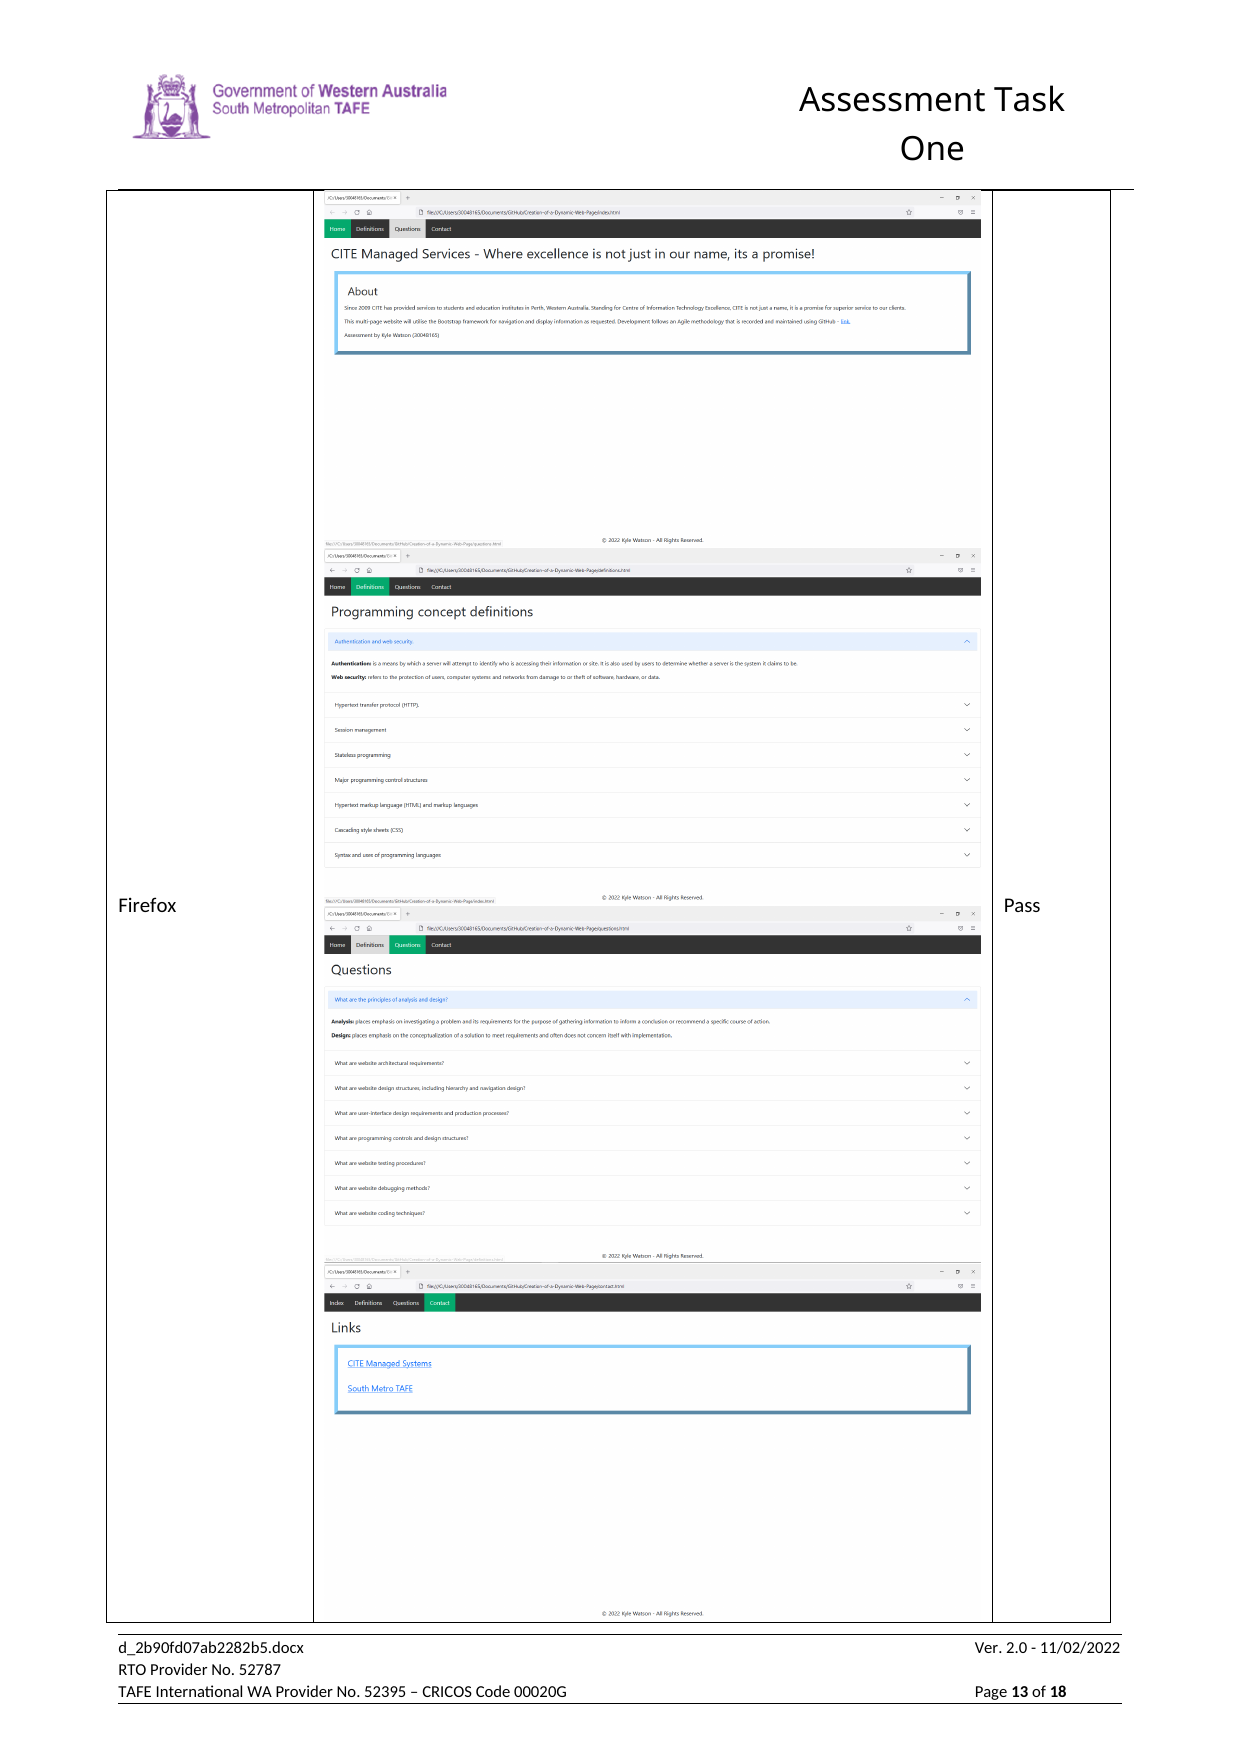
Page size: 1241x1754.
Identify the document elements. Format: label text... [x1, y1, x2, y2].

table_cell Pass [993, 191, 1110, 1622]
table_cell Firefox [107, 191, 313, 1622]
picture [324, 190, 981, 547]
picture [324, 548, 981, 904]
picture [324, 1264, 981, 1620]
picture [324, 906, 981, 1263]
picture [132, 74, 447, 139]
table_cell [314, 191, 992, 1622]
